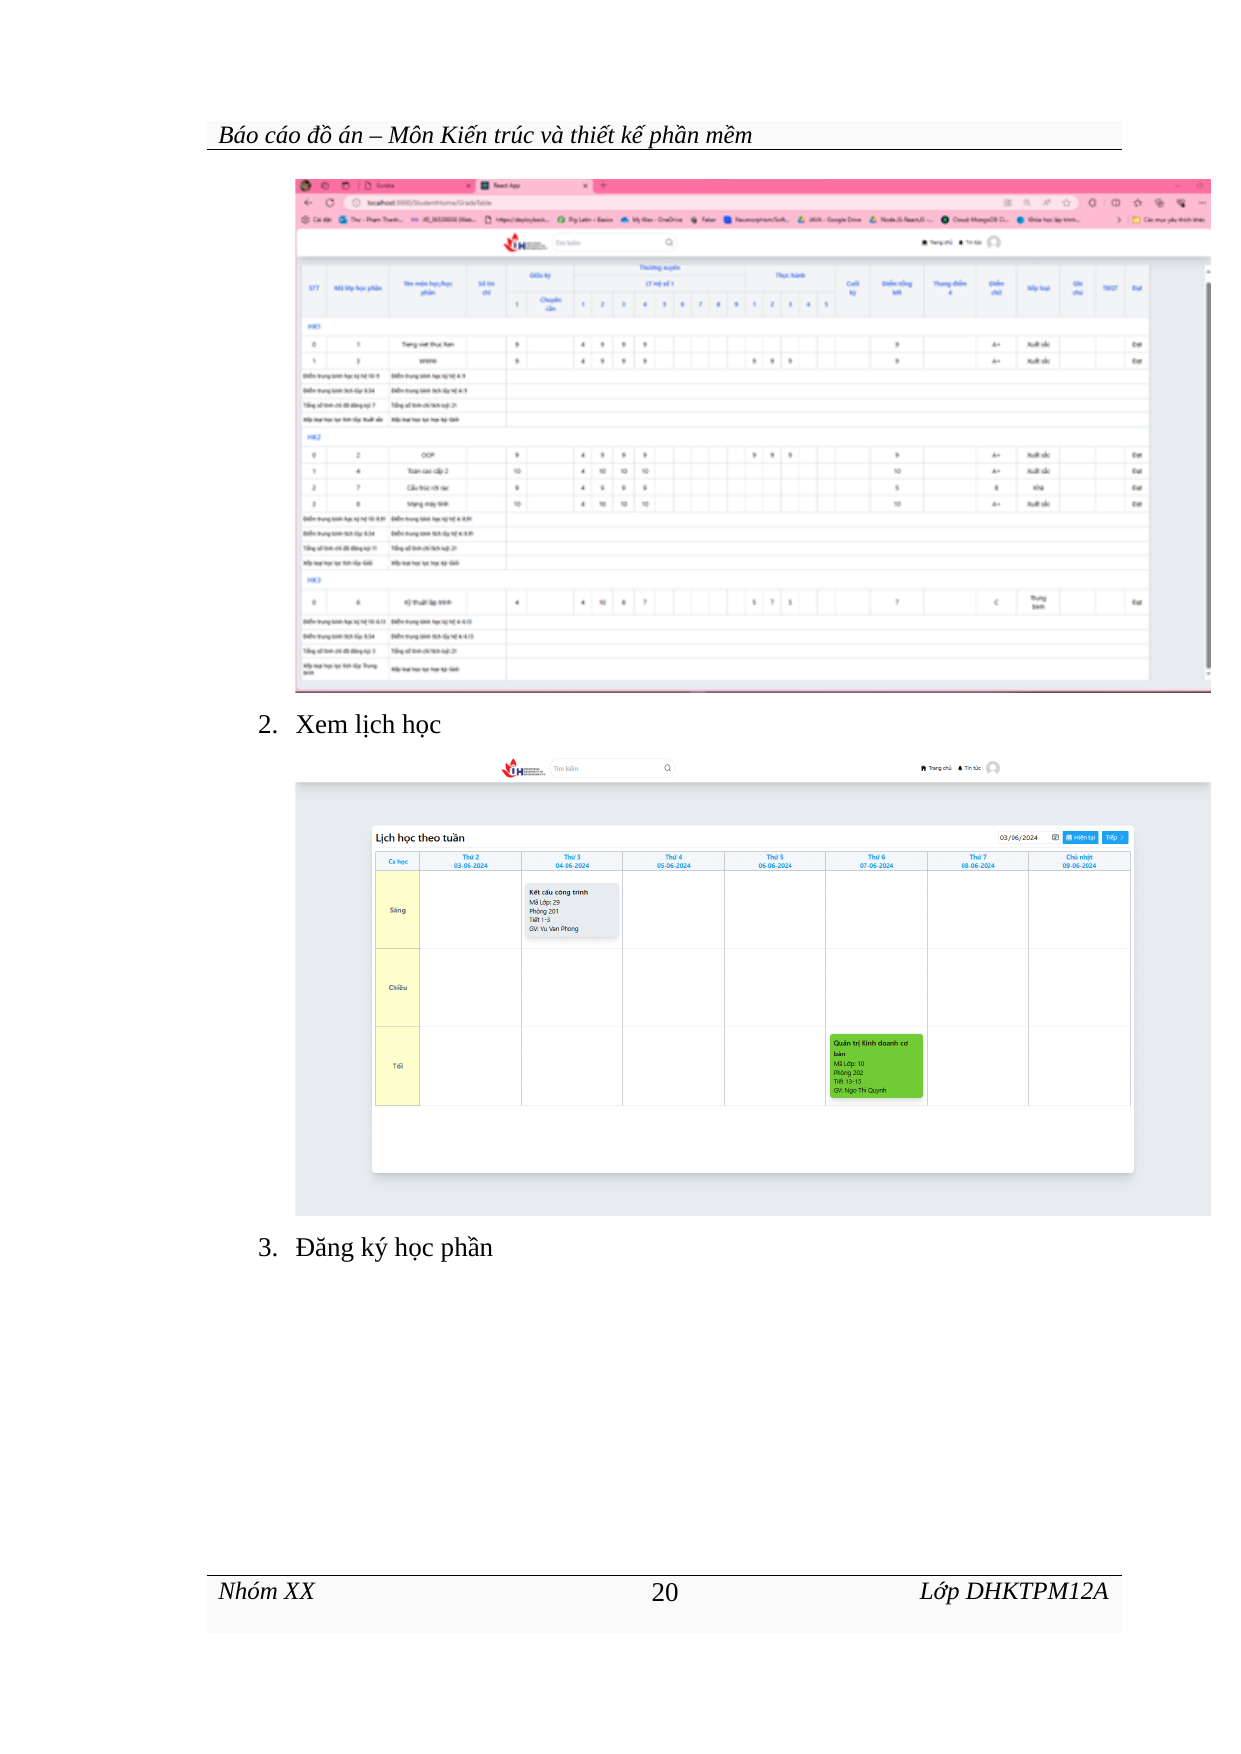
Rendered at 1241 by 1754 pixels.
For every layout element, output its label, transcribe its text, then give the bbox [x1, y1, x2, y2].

list Đăng ký học phần [258, 1231, 1122, 1262]
list Xem lịch học [258, 708, 1122, 740]
picture [295, 179, 1211, 693]
picture [295, 755, 1211, 1216]
